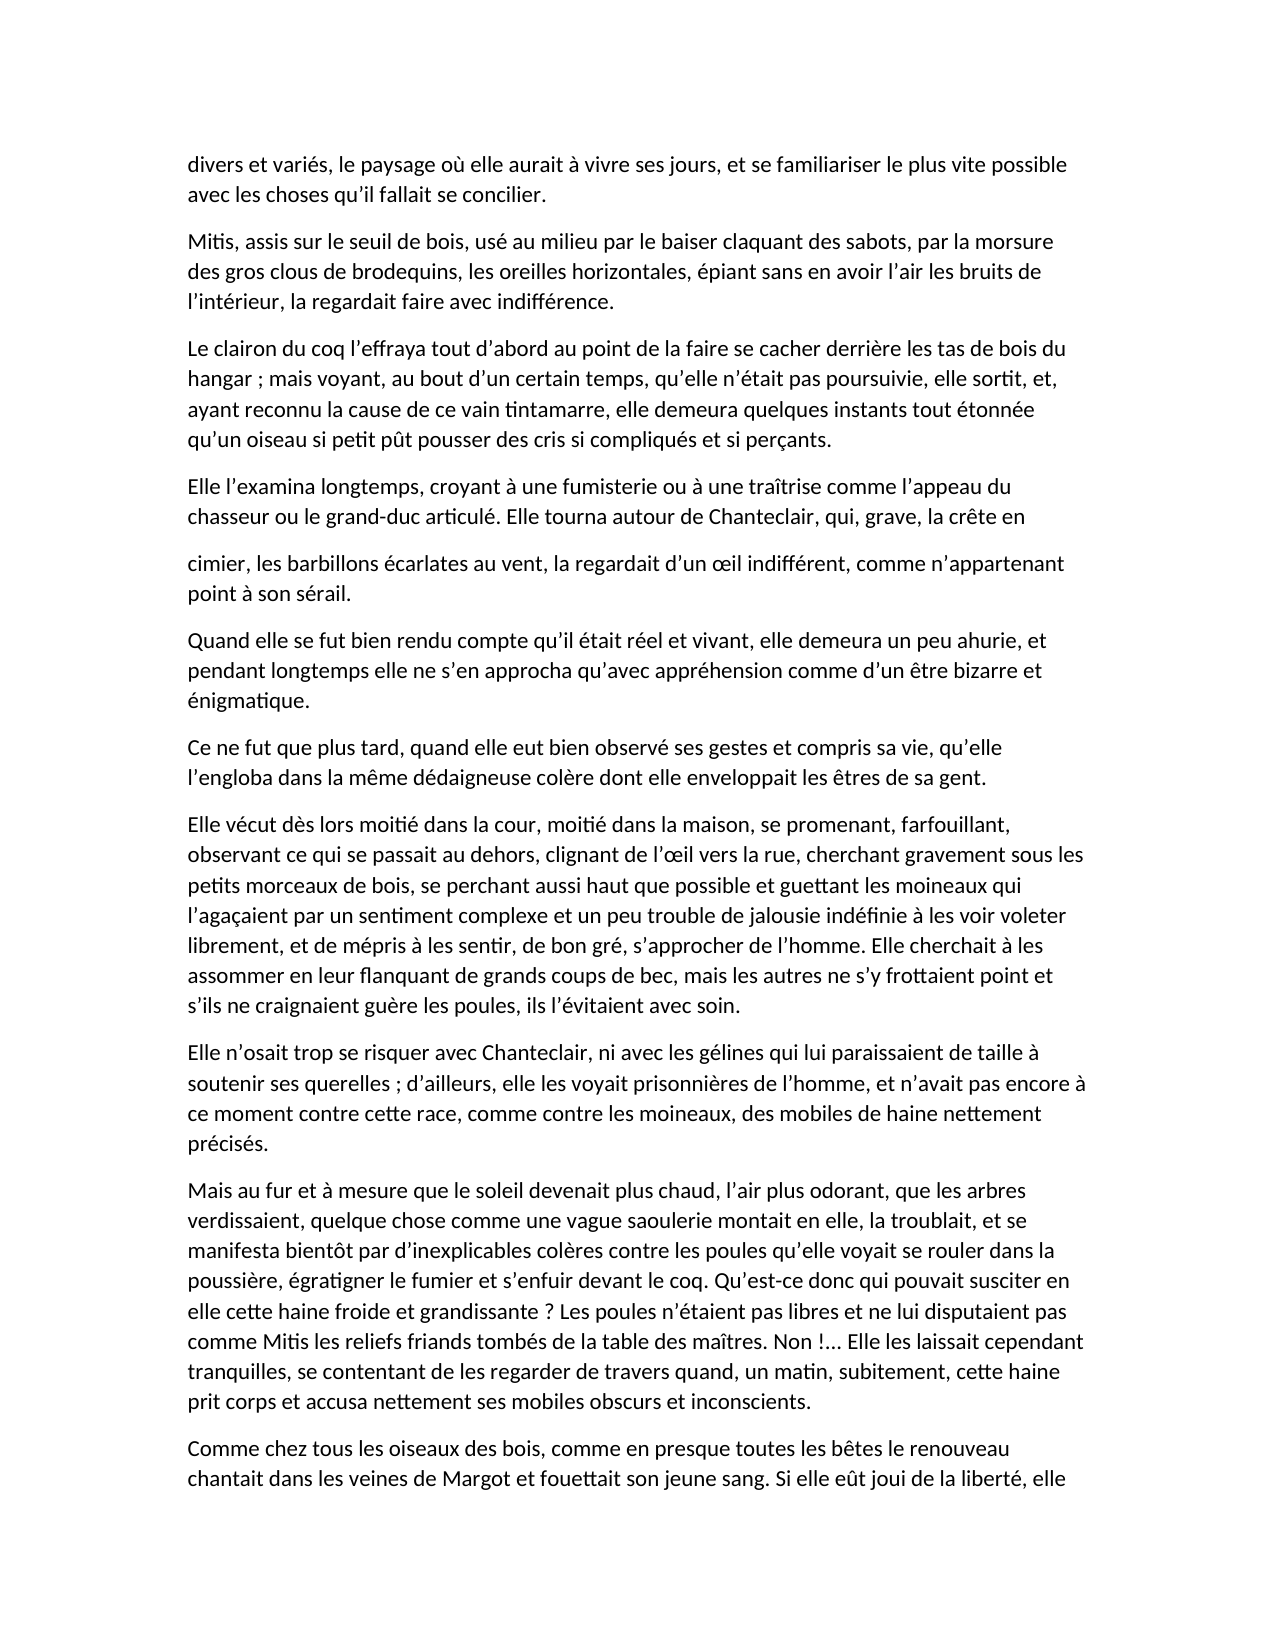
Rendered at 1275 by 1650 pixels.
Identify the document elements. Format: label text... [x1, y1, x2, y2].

text Ce ne fut que plus tard, quand elle eut bien observé ses gestes et compris sa vie, qu’elle l’engloba dans la même dédaigneuse colère dont elle enveloppait les êtres de sa gent. [187, 733, 1087, 792]
text Mais au fur et à mesure que le soleil devenait plus chaud, l’air plus odorant, que les arbres verdissaient, quelque chose comme une vague saoulerie montait en elle, la troublait, et se manifesta bientôt par d’inexplicables colères contre les poules qu’elle voyait se rouler dans la poussière, égratigner le fumier et s’enfuir devant le coq. Qu’est-ce donc qui pouvait susciter en elle cette haine froide et grandissante ? Les poules n’étaient pas libres et ne lui disputaient pas comme Mitis les reliefs friands tombés de la table des maîtres. Non !... Elle les laissait cependant tranquilles, se contentant de les regarder de travers quand, un matin, subitement, cette haine prit corps et accusa nettement ses mobiles obscurs et inconscients. [187, 1176, 1087, 1416]
text Elle l’examina longtemps, croyant à une fumisterie ou à une traîtrise comme l’appeau du chasseur ou le grand-duc articulé. Elle tourna autour de Chanteclair, qui, grave, la crête en [187, 472, 1087, 530]
text cimier, les barbillons écarlates au vent, la regardait d’un œil indifférent, comme n’appartenant point à son sérail. [187, 549, 1087, 607]
text Quand elle se fut bien rendu compte qu’il était réel et vivant, elle demeura un peu ahurie, et pendant longtemps elle ne s’en approcha qu’avec appréhension comme d’un être bizarre et énigmatique. [187, 626, 1087, 714]
text Elle n’osait trop se risquer avec Chanteclair, ni avec les gélines qui lui paraissaient de taille à soutenir ses querelles ; d’ailleurs, elle les voyait prisonnières de l’homme, et n’avait pas encore à ce moment contre cette race, comme contre les moineaux, des mobiles de haine nettement précisés. [187, 1038, 1087, 1157]
text Mitis, assis sur le seuil de bois, usé au milieu par le baiser claquant des sabots, par la morsure des gros clous de brodequins, les oreilles horizontales, épiant sans en avoir l’air les bruits de l’intérieur, la regardait faire avec indifférence. [187, 227, 1087, 316]
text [187, 150, 1087, 208]
text Elle vécut dès lors moitié dans la cour, moitié dans la maison, se promenant, farfouillant, observant ce qui se passait au dehors, clignant de l’œil vers la rue, cherchant gravement sous les petits morceaux de bois, se perchant aussi haut que possible et guettant les moineaux qui l’agaçaient par un sentiment complexe et un peu trouble de jalousie indéfinie à les voir voleter librement, et de mépris à les sentir, de bon gré, s’approcher de l’homme. Elle cherchait à les assommer en leur flanquant de grands coups de bec, mais les autres ne s’y frottaient point et s’ils ne craignaient guère les poules, ils l’évitaient avec soin. [187, 810, 1087, 1020]
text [187, 1434, 1087, 1493]
text Le clairon du coq l’effraya tout d’abord au point de la faire se cacher derrière les tas de bois du hangar ; mais voyant, au bout d’un certain temps, qu’elle n’était pas poursuivie, elle sortit, et, ayant reconnu la cause de ce vain tintamarre, elle demeura quelques instants tout étonnée qu’un oiseau si petit pût pousser des cris si compliqués et si perçants. [187, 334, 1087, 453]
